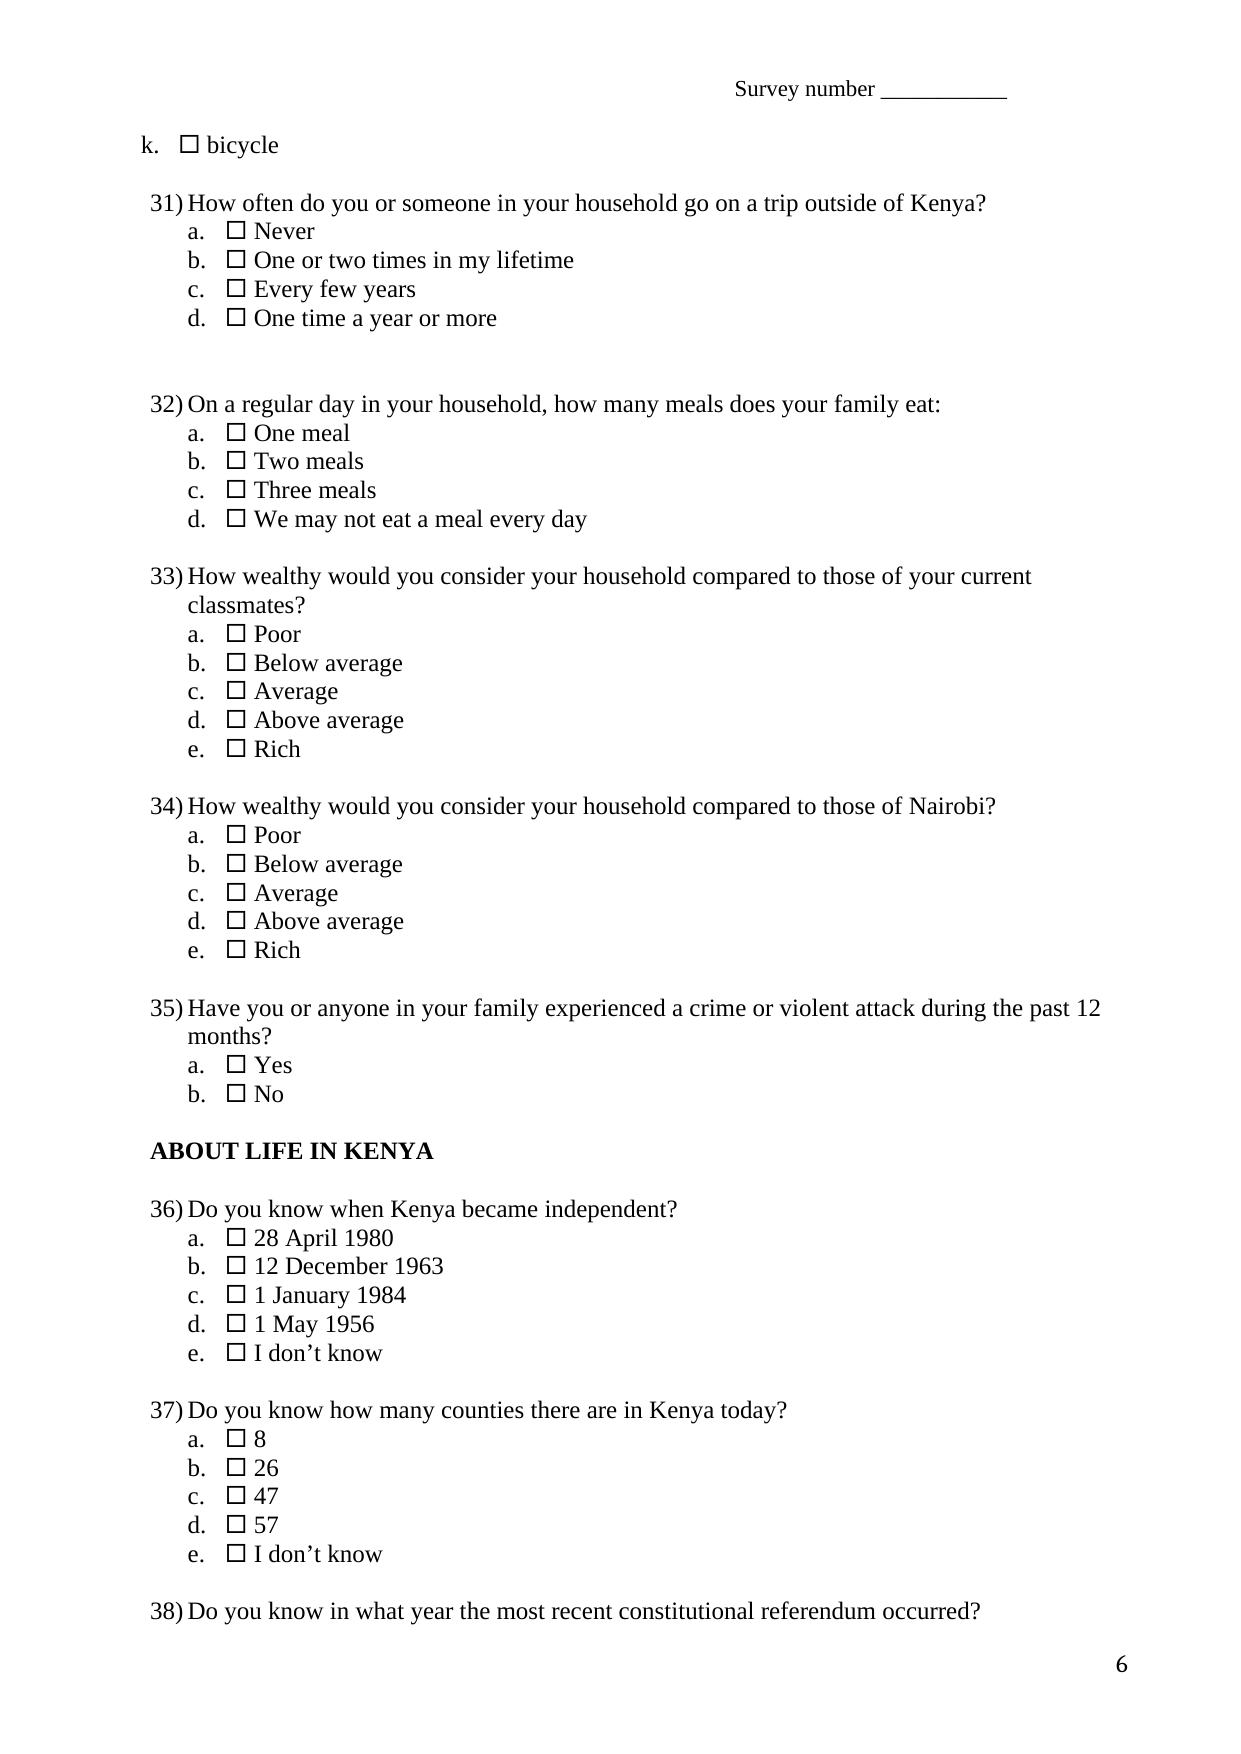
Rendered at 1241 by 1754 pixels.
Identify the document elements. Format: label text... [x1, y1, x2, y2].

list We may not eat a meal every day [187, 504, 1128, 533]
list bicycle [141, 130, 583, 159]
list One or two times in my lifetime [187, 245, 1128, 274]
list Yes [187, 1050, 1128, 1079]
list How wealthy would you consider your household compared to those of your current classmates? [150, 561, 1128, 619]
list Two meals [187, 446, 1128, 475]
list I don’t know [187, 1338, 1128, 1366]
list Above average [187, 906, 1128, 935]
list On a regular day in your household, how many meals does your family eat: [150, 389, 1128, 418]
list One meal [187, 418, 1128, 446]
list Below average [187, 648, 1128, 676]
list Three meals [187, 475, 1128, 504]
list One time a year or more [187, 303, 1128, 360]
list I don’t know [187, 1539, 1128, 1596]
list Rich [187, 734, 1128, 763]
list 47 [187, 1481, 1128, 1510]
list 28 April 1980 [187, 1223, 1128, 1251]
list ABOUT LIFE IN KENYA [150, 1136, 1128, 1165]
list 8 [187, 1424, 1128, 1453]
list Have you or anyone in your family experienced a crime or violent attack during the past 12 months? [150, 993, 1128, 1050]
list How wealthy would you consider your household compared to those of Nairobi? [150, 791, 1128, 820]
list Do you know when Kenya became independent? [150, 1194, 1128, 1223]
list Above average [187, 705, 1128, 734]
list Every few years [187, 274, 1128, 303]
list Average [187, 878, 1128, 906]
list 57 [187, 1510, 1128, 1539]
list 1 May 1956 [187, 1309, 1128, 1338]
list No [187, 1079, 1128, 1136]
list 26 [187, 1453, 1128, 1481]
list Rich [187, 935, 1128, 964]
list How often do you or someone in your household go on a trip outside of Kenya? [150, 188, 1128, 216]
list Never [187, 216, 1128, 245]
list Poor [187, 820, 1128, 849]
list Poor [187, 619, 1128, 648]
list Below average [187, 849, 1128, 878]
list 12 December 1963 [187, 1251, 1128, 1280]
list Do you know how many counties there are in Kenya today? [150, 1395, 1128, 1424]
list 1 January 1984 [187, 1280, 1128, 1309]
list Do you know in what year the most recent constitutional referendum occurred? [150, 1596, 1128, 1625]
list Average [187, 676, 1128, 705]
